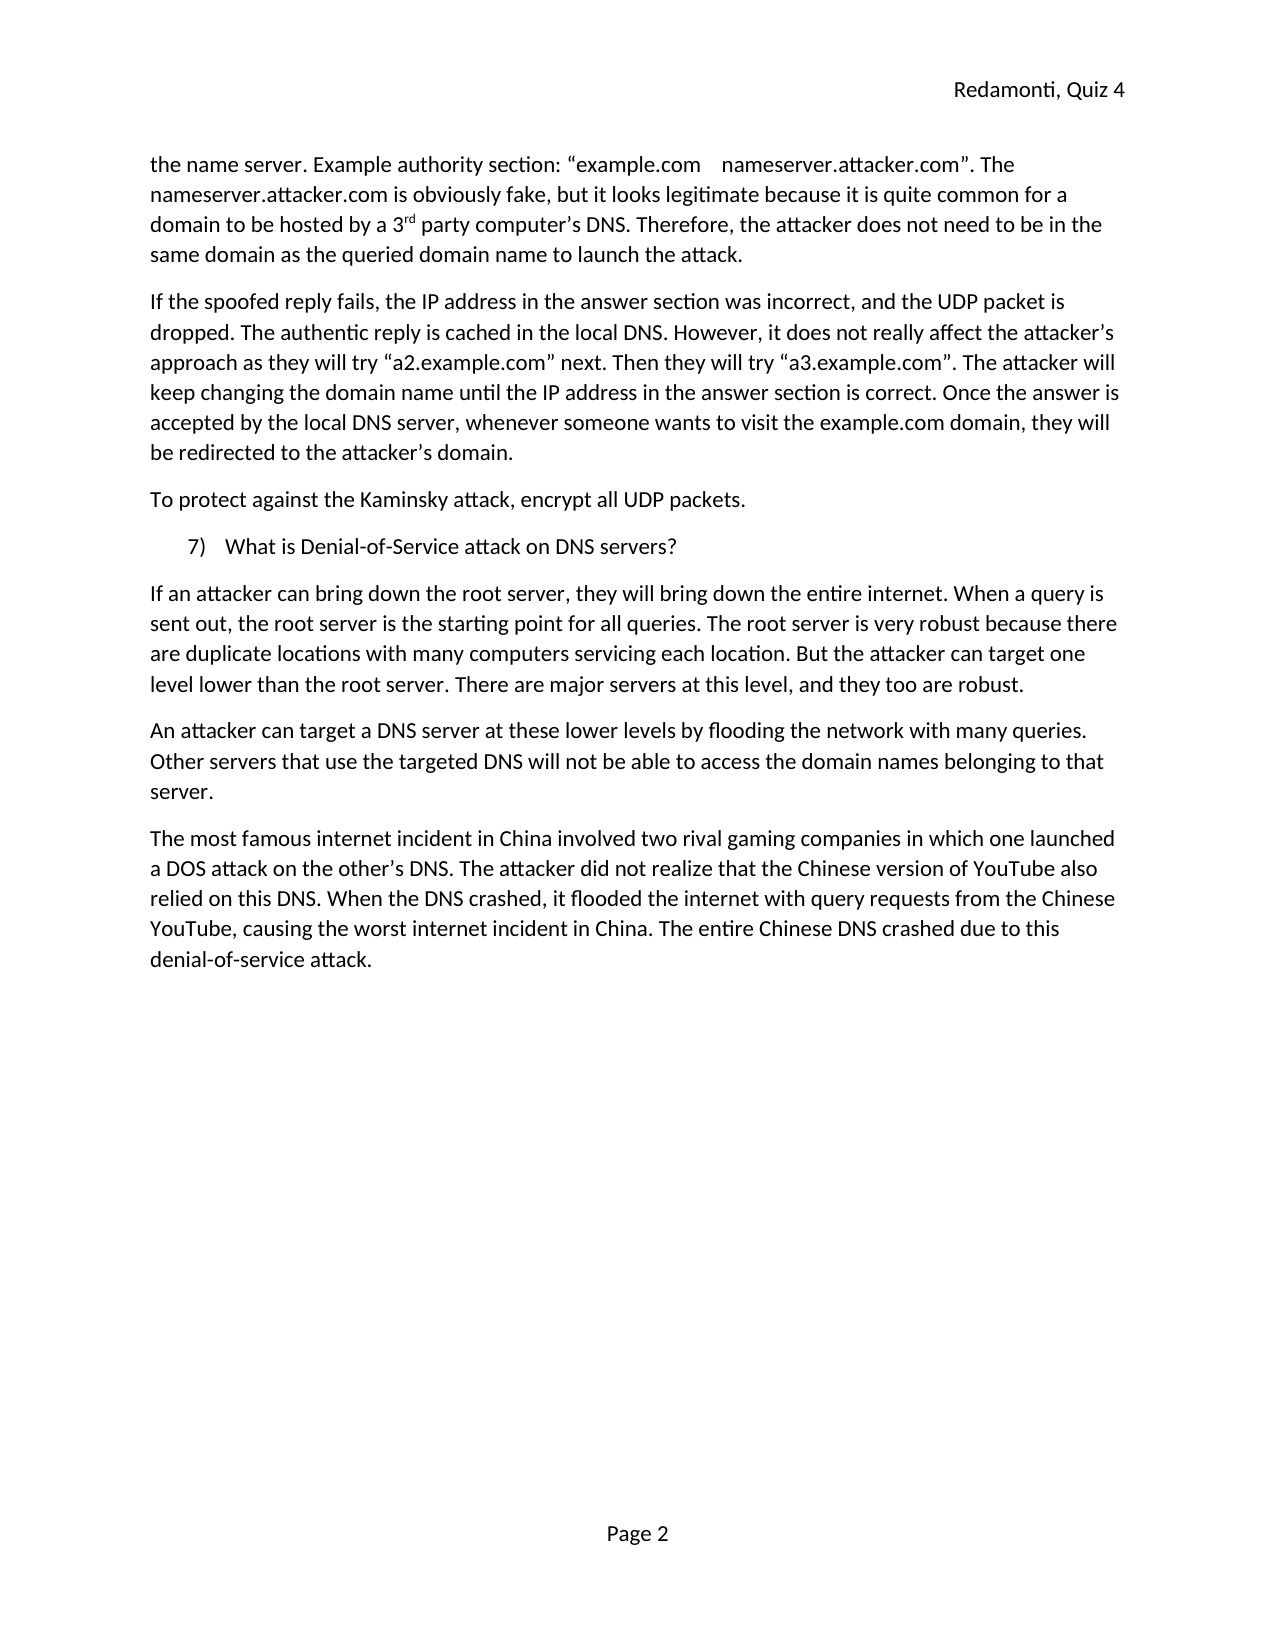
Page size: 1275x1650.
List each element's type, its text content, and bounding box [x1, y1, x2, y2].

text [150, 150, 1125, 269]
text If the spoofed reply fails, the IP address in the answer section was incorrect, and the UDP packet is dropped. The authentic reply is cached in the local DNS. However, it does not really affect the attacker’s approach as they will try “a2.example.com” next. Then they will try “a3.example.com”. The attacker will keep changing the domain name until the IP address in the answer section is correct. Once the answer is accepted by the local DNS server, whenever someone wants to visit the example.com domain, they will be redirected to the attacker’s domain. [150, 287, 1125, 467]
text An attacker can target a DNS server at these lower levels by flooding the network with many queries. Other servers that use the targeted DNS will not be able to access the domain names belonging to that server. [150, 717, 1125, 805]
text If an attacker can bring down the root server, they will bring down the entire internet. When a query is sent out, the root server is the starting point for all queries. The root server is very robust because there are duplicate locations with many computers servicing each location. But the attacker can target one level lower than the root server. There are major servers at this level, and they too are robust. [150, 579, 1125, 698]
text To protect against the Kaminsky attack, encrypt all UDP packets. [150, 485, 1125, 513]
text The most famous internet incident in China involved two rival gaming companies in which one launched a DOS attack on the other’s DNS. The attacker did not realize that the Chinese version of YouTube also relied on this DNS. When the DNS crashed, it flooded the internet with query requests from the Chinese YouTube, causing the worst internet incident in China. The entire Chinese DNS crashed due to this denial-of-service attack. [150, 824, 1125, 973]
list What is Denial-of-Service attack on DNS servers? [187, 532, 1125, 560]
